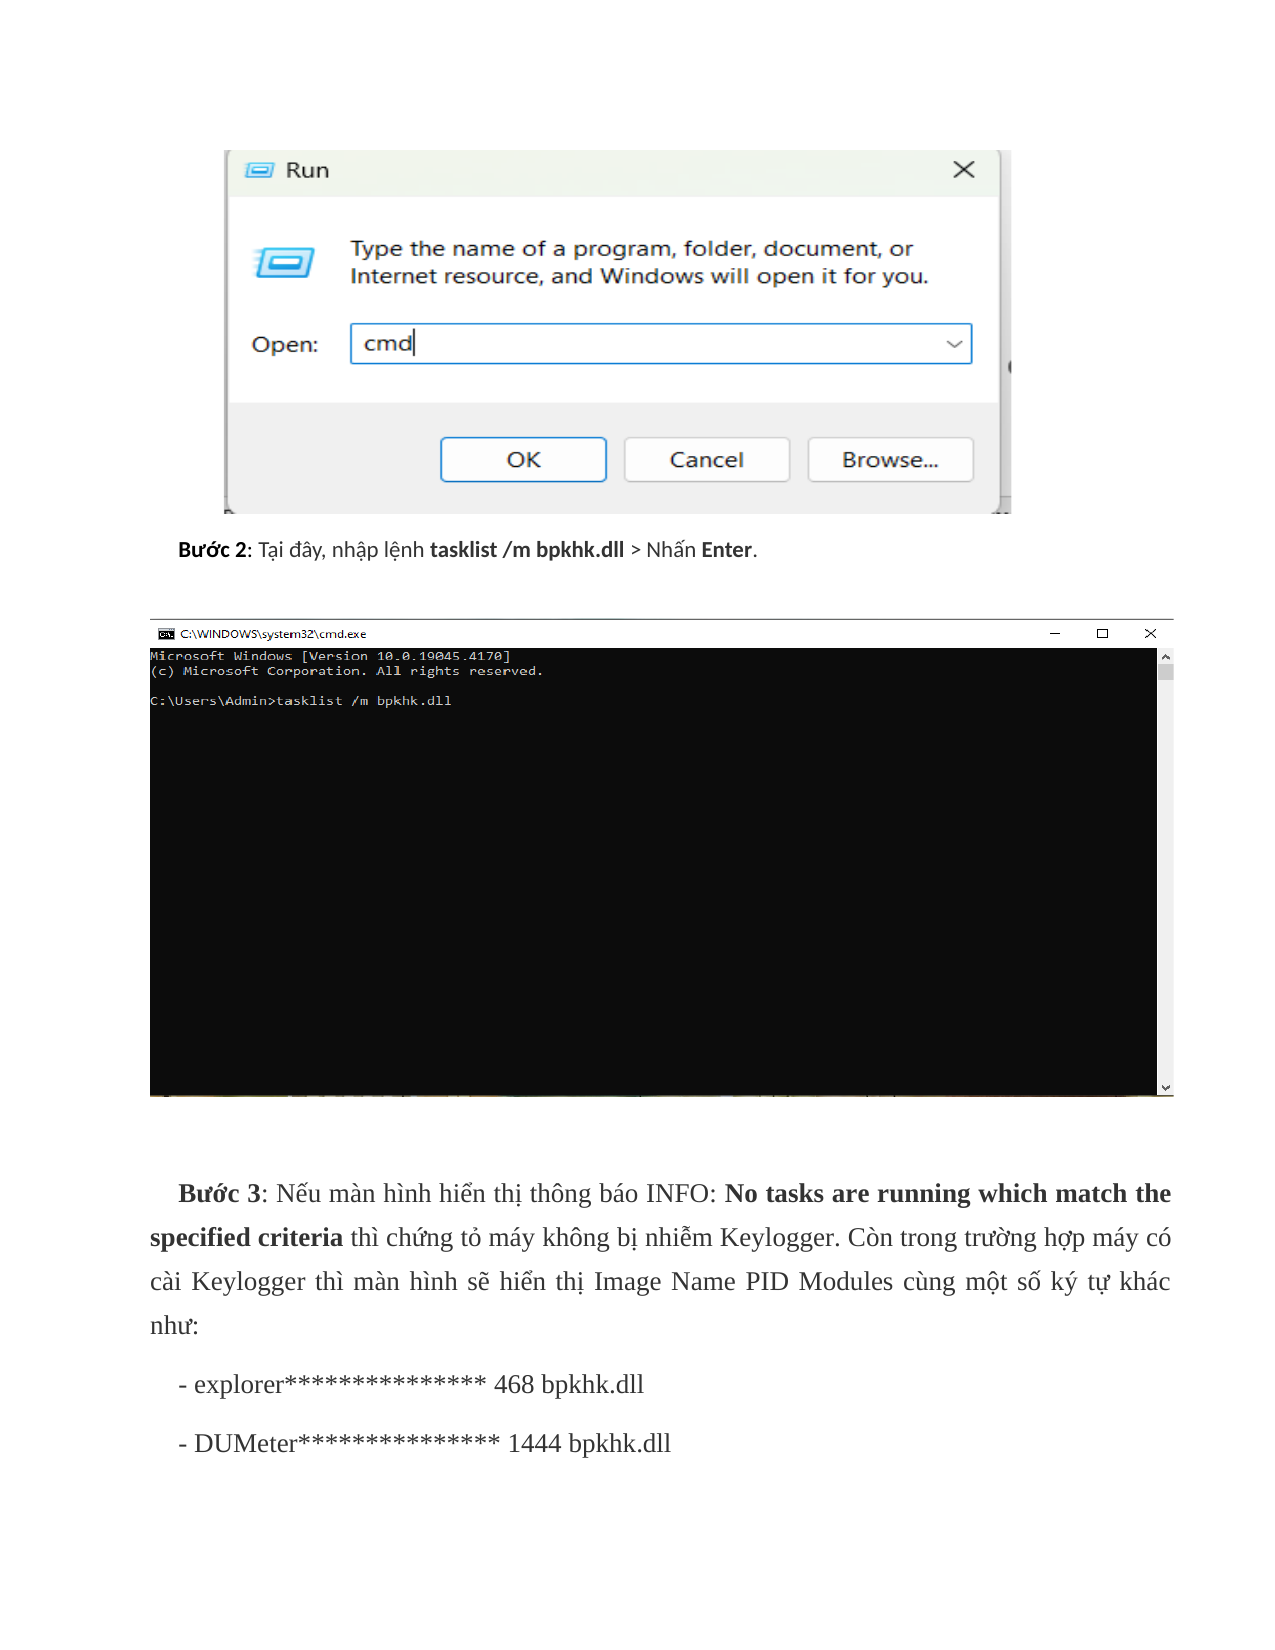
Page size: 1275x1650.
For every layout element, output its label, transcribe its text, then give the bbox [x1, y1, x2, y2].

text Bước 2: Tại đây, nhập lệnh tasklist /m bpkhk.dll > Nhấn Enter. [150, 535, 1172, 563]
text Bước 3: Nếu màn hình hiển thị thông báo INFO: No tasks are running which match the specified criteria thì chứng tỏ máy không bị nhiễm Keylogger. Còn trong trường hợp máy có cài Keylogger thì màn hình sẽ hiển thị Image Name PID Modules cùng một số ký tự khác như: [150, 1165, 1172, 1340]
picture [150, 618, 1174, 1097]
picture [223, 150, 1012, 514]
text - DUMeter*************** 1444 bpkhk.dll [150, 1415, 1172, 1459]
text - explorer*************** 468 bpkhk.dll [150, 1356, 1172, 1399]
